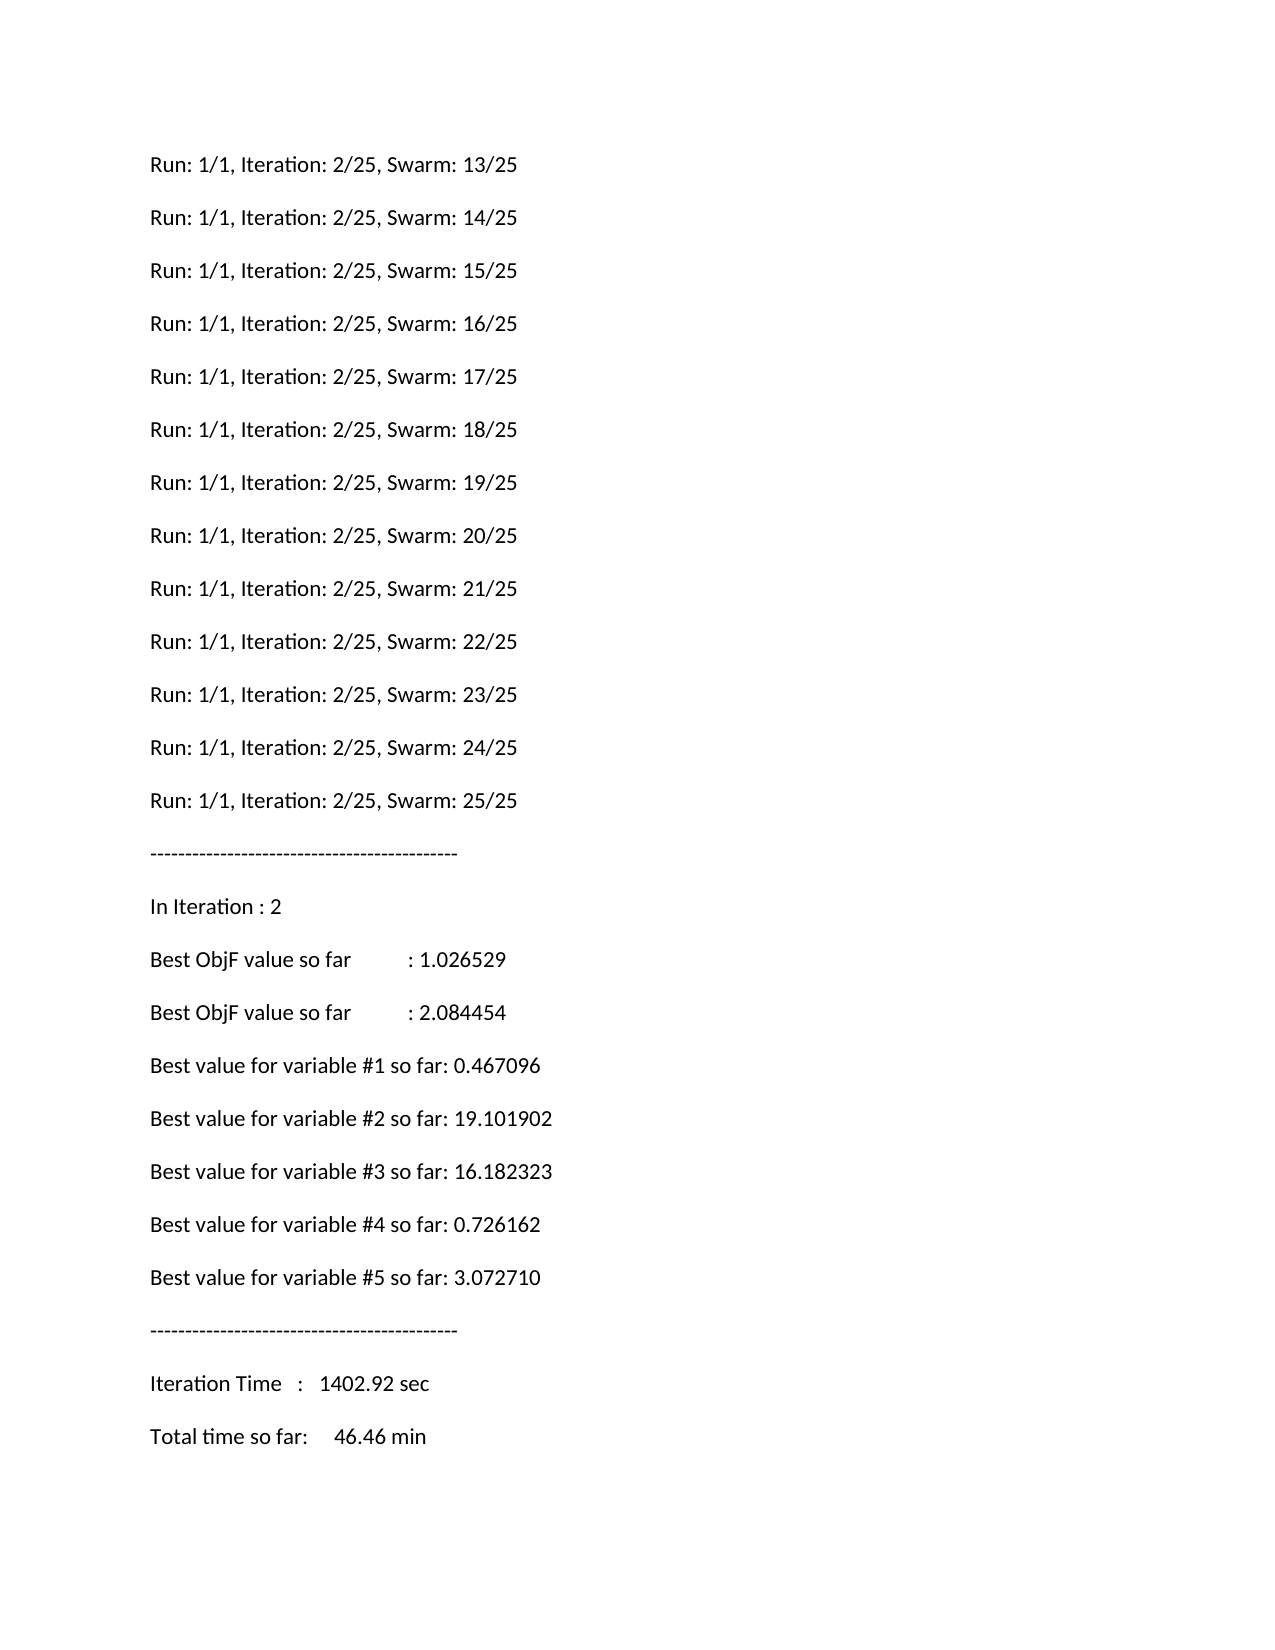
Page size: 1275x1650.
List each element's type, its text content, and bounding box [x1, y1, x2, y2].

text Run: 1/1, Iteration: 2/25, Swarm: 22/25 [150, 627, 1125, 655]
text Iteration Time : 1402.92 sec [150, 1369, 1125, 1397]
text Best value for variable #2 so far: 19.101902 [150, 1104, 1125, 1132]
text Run: 1/1, Iteration: 2/25, Swarm: 21/25 [150, 574, 1125, 602]
text Run: 1/1, Iteration: 2/25, Swarm: 17/25 [150, 362, 1125, 390]
text Run: 1/1, Iteration: 2/25, Swarm: 25/25 [150, 786, 1125, 814]
text Run: 1/1, Iteration: 2/25, Swarm: 18/25 [150, 415, 1125, 443]
text Run: 1/1, Iteration: 2/25, Swarm: 20/25 [150, 521, 1125, 549]
text Best ObjF value so far : 1.026529 [150, 945, 1125, 973]
text Run: 1/1, Iteration: 2/25, Swarm: 15/25 [150, 256, 1125, 284]
text Run: 1/1, Iteration: 2/25, Swarm: 19/25 [150, 468, 1125, 496]
text Run: 1/1, Iteration: 2/25, Swarm: 16/25 [150, 309, 1125, 337]
text Run: 1/1, Iteration: 2/25, Swarm: 24/25 [150, 733, 1125, 761]
text Run: 1/1, Iteration: 2/25, Swarm: 13/25 [150, 150, 1125, 178]
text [150, 1316, 1125, 1344]
text Best value for variable #3 so far: 16.182323 [150, 1157, 1125, 1185]
text Best value for variable #1 so far: 0.467096 [150, 1051, 1125, 1079]
text Run: 1/1, Iteration: 2/25, Swarm: 14/25 [150, 203, 1125, 231]
text Run: 1/1, Iteration: 2/25, Swarm: 23/25 [150, 680, 1125, 708]
text Best ObjF value so far : 2.084454 [150, 998, 1125, 1026]
text -------------------------------------------- [150, 839, 1125, 867]
text Total time so far: 46.46 min [150, 1422, 1125, 1451]
text Best value for variable #5 so far: 3.072710 [150, 1263, 1125, 1291]
text In Iteration : 2 [150, 892, 1125, 920]
text Best value for variable #4 so far: 0.726162 [150, 1210, 1125, 1238]
